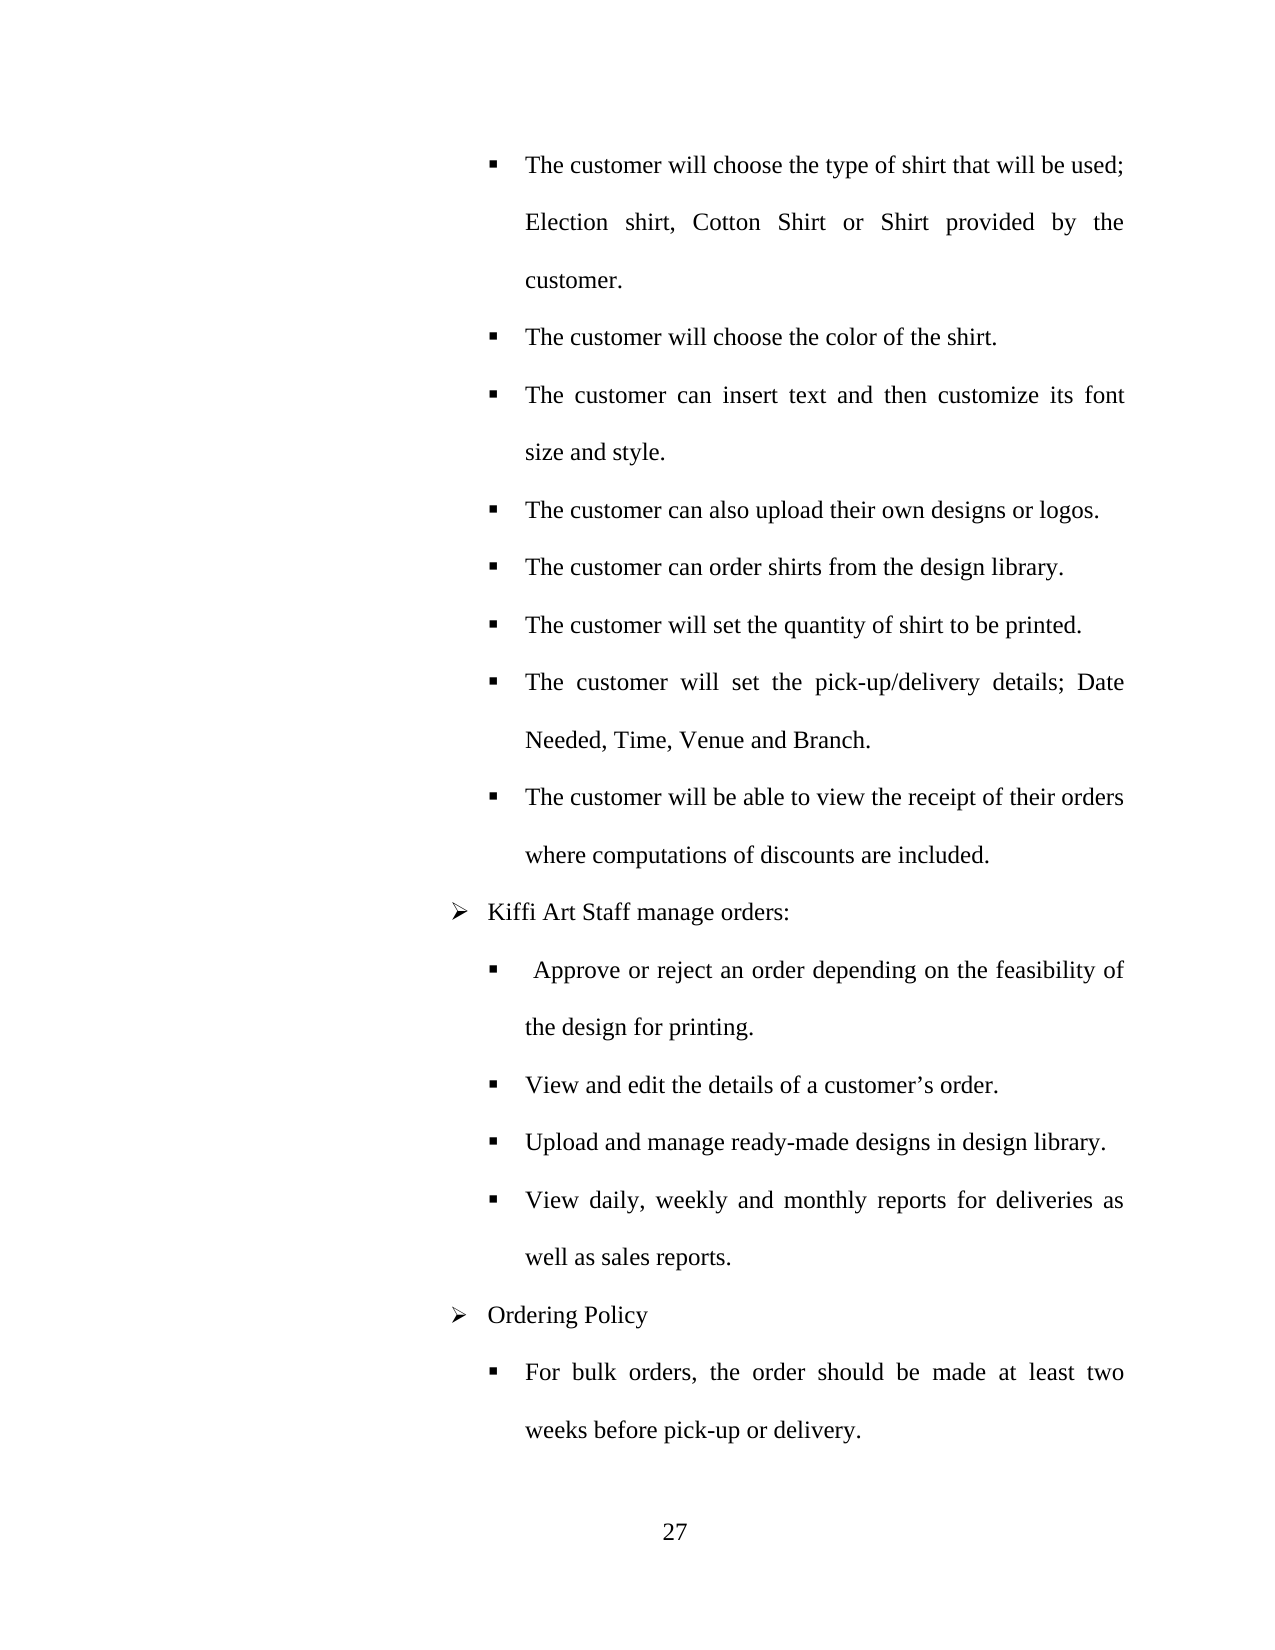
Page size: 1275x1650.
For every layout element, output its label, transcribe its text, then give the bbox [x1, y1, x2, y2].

list View and edit the details of a customer’s order. [487, 1070, 1125, 1099]
list The customer can order shirts from the design library. [487, 552, 1125, 581]
list Approve or reject an order depending on the feasibility of the design for printing. [487, 955, 1125, 1041]
list View daily, weekly and monthly reports for deliveries as well as sales reports. [487, 1185, 1125, 1271]
list Kiffi Art Staff manage orders: [450, 897, 1125, 926]
list The customer will choose the type of shirt that will be used; Election shirt, Cotton Shirt or Shirt provided by the customer. [487, 150, 1125, 294]
list The customer will set the quantity of shirt to be printed. [487, 610, 1125, 639]
list The customer will be able to view the receipt of their orders where computations of discounts are included. [487, 782, 1125, 869]
list Upload and manage ready-made designs in design library. [487, 1127, 1125, 1156]
list Ordering Policy [450, 1300, 1125, 1329]
list For bulk orders, the order should be made at least two weeks before pick-up or delivery. [487, 1357, 1125, 1444]
list The customer will choose the color of the shirt. [487, 322, 1125, 351]
list The customer will set the pick-up/delivery details; Date Needed, Time, Venue and Branch. [487, 667, 1125, 754]
list The customer can insert text and then customize its font size and style. [487, 380, 1125, 466]
list The customer can also upload their own designs or logos. [487, 495, 1125, 524]
